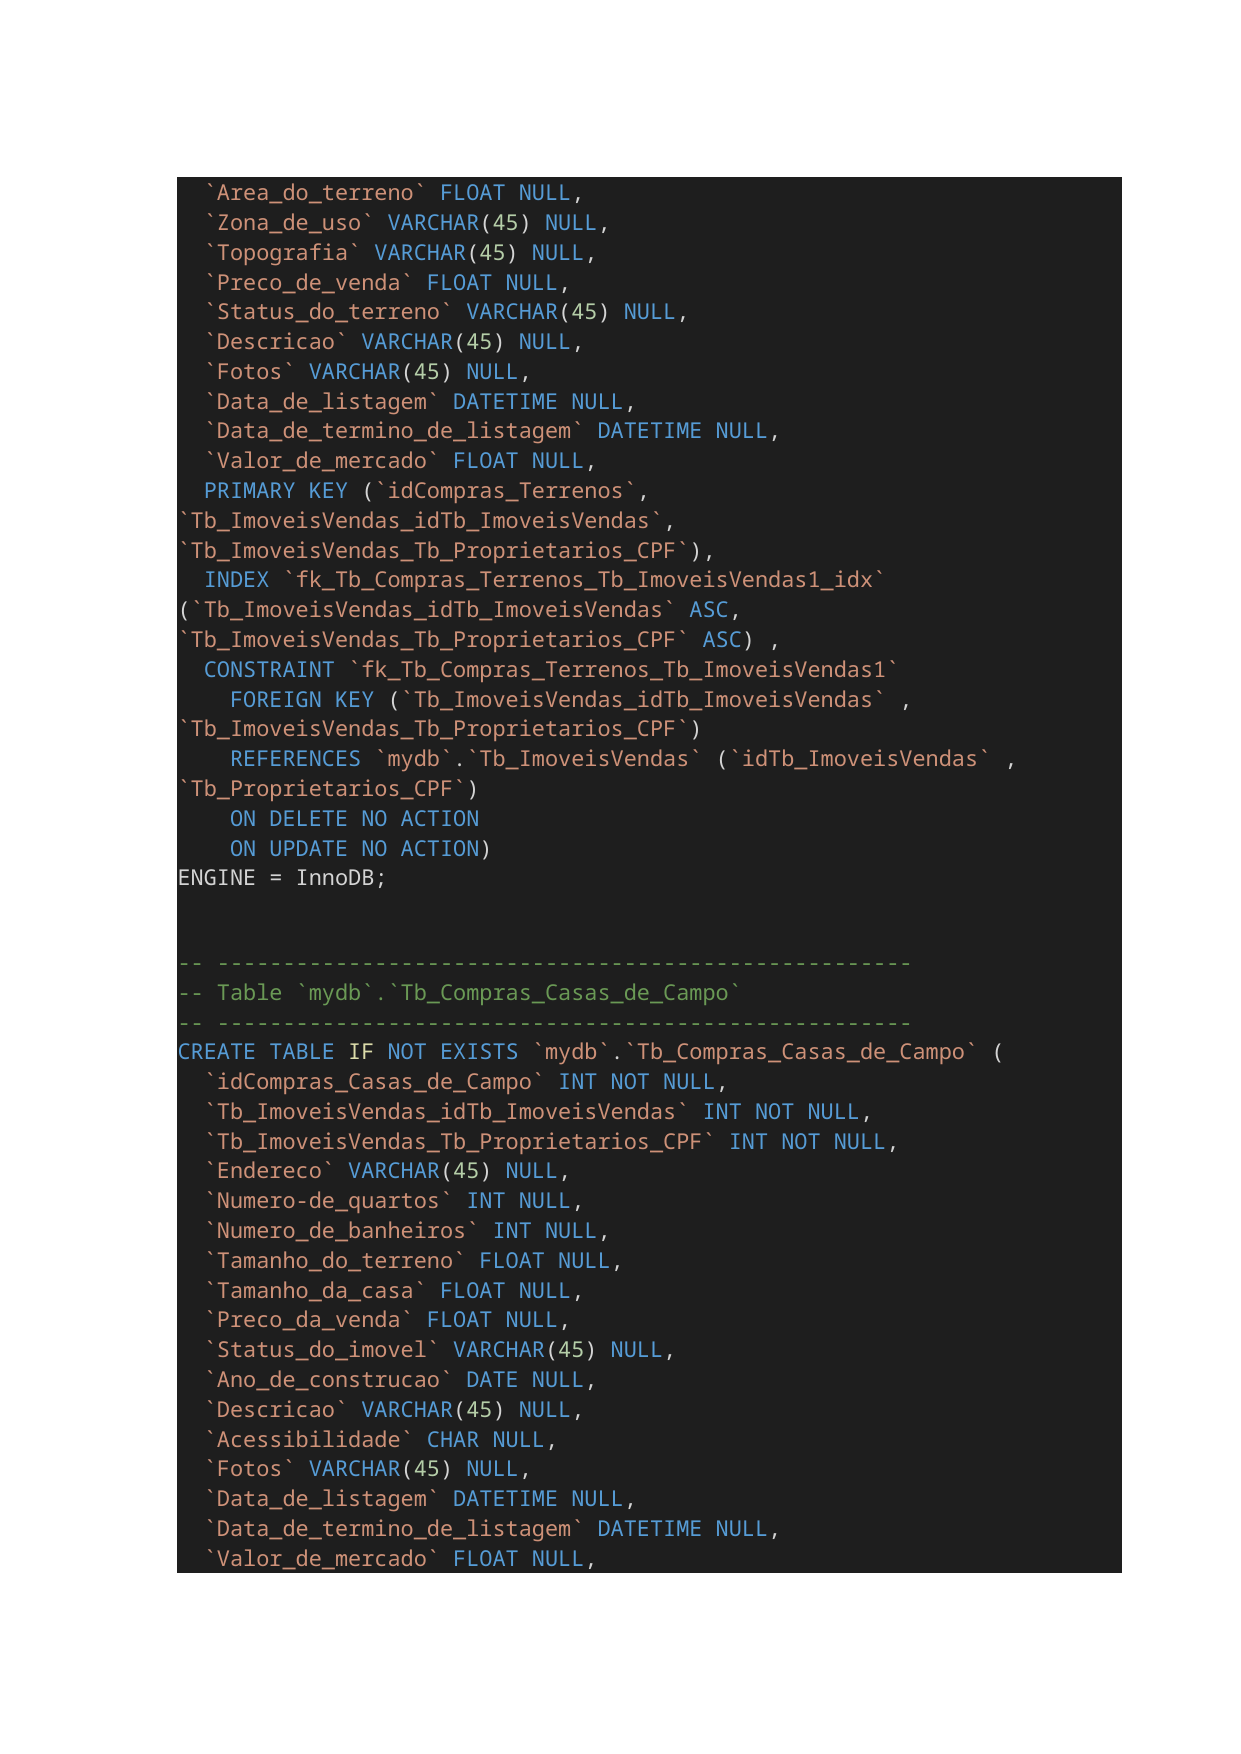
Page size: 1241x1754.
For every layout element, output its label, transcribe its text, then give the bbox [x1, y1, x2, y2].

text `Fotos` VARCHAR(45) NULL, [177, 1453, 1122, 1483]
text `Tb_ImoveisVendas_idTb_ImoveisVendas` INT NOT NULL, [177, 1096, 1122, 1126]
text `Data_de_listagem` DATETIME NULL, [177, 1483, 1122, 1513]
text FOREIGN KEY (`Tb_ImoveisVendas_idTb_ImoveisVendas` , `Tb_ImoveisVendas_Tb_Proprietarios_CPF`) [177, 684, 1122, 743]
text ENGINE = InnoDB; [177, 862, 1122, 892]
text INDEX `fk_Tb_Compras_Terrenos_Tb_ImoveisVendas1_idx` (`Tb_ImoveisVendas_idTb_ImoveisVendas` ASC, `Tb_ImoveisVendas_Tb_Proprietarios_CPF` ASC) , [177, 564, 1122, 654]
text `Preco_de_venda` FLOAT NULL, [177, 267, 1122, 296]
text `Tamanho_do_terreno` FLOAT NULL, [177, 1245, 1122, 1275]
text `Area_do_terreno` FLOAT NULL, [177, 177, 1122, 207]
text -- ----------------------------------------------------- [177, 947, 1122, 977]
text `Status_do_terreno` VARCHAR(45) NULL, [177, 296, 1122, 326]
text `Endereco` VARCHAR(45) NULL, [177, 1156, 1122, 1185]
text `Status_do_imovel` VARCHAR(45) NULL, [177, 1334, 1122, 1364]
text `Zona_de_uso` VARCHAR(45) NULL, [177, 207, 1122, 237]
text CREATE TABLE IF NOT EXISTS `mydb`.`Tb_Compras_Casas_de_Campo` ( [177, 1036, 1122, 1066]
text `Tb_ImoveisVendas_Tb_Proprietarios_CPF` INT NOT NULL, [177, 1126, 1122, 1156]
text ON UPDATE NO ACTION) [177, 833, 1122, 862]
text -- Table `mydb`.`Tb_Compras_Casas_de_Campo` [177, 977, 1122, 1007]
text -- ----------------------------------------------------- [177, 1007, 1122, 1036]
text `Descricao` VARCHAR(45) NULL, [177, 1394, 1122, 1424]
text `idCompras_Casas_de_Campo` INT NOT NULL, [177, 1066, 1122, 1096]
text `Tamanho_da_casa` FLOAT NULL, [177, 1275, 1122, 1304]
text `Acessibilidade` CHAR NULL, [177, 1424, 1122, 1453]
text `Preco_da_venda` FLOAT NULL, [177, 1304, 1122, 1334]
text `Topografia` VARCHAR(45) NULL, [177, 237, 1122, 267]
text `Fotos` VARCHAR(45) NULL, [177, 356, 1122, 386]
text `Descricao` VARCHAR(45) NULL, [177, 326, 1122, 356]
text `Numero-de_quartos` INT NULL, [177, 1185, 1122, 1215]
text REFERENCES `mydb`.`Tb_ImoveisVendas` (`idTb_ImoveisVendas` , `Tb_Proprietarios_CPF`) [177, 743, 1122, 803]
text ON DELETE NO ACTION [177, 803, 1122, 833]
text CONSTRAINT `fk_Tb_Compras_Terrenos_Tb_ImoveisVendas1` [177, 654, 1122, 684]
text `Data_de_termino_de_listagem` DATETIME NULL, [177, 1513, 1122, 1543]
text `Ano_de_construcao` DATE NULL, [177, 1364, 1122, 1394]
text `Valor_de_mercado` FLOAT NULL, [177, 445, 1122, 475]
text `Numero_de_banheiros` INT NULL, [177, 1215, 1122, 1245]
text PRIMARY KEY (`idCompras_Terrenos`, `Tb_ImoveisVendas_idTb_ImoveisVendas`, `Tb_ImoveisVendas_Tb_Proprietarios_CPF`), [177, 475, 1122, 564]
text `Data_de_listagem` DATETIME NULL, [177, 386, 1122, 416]
text `Valor_de_mercado` FLOAT NULL, [177, 1543, 1122, 1573]
text `Data_de_termino_de_listagem` DATETIME NULL, [177, 416, 1122, 445]
